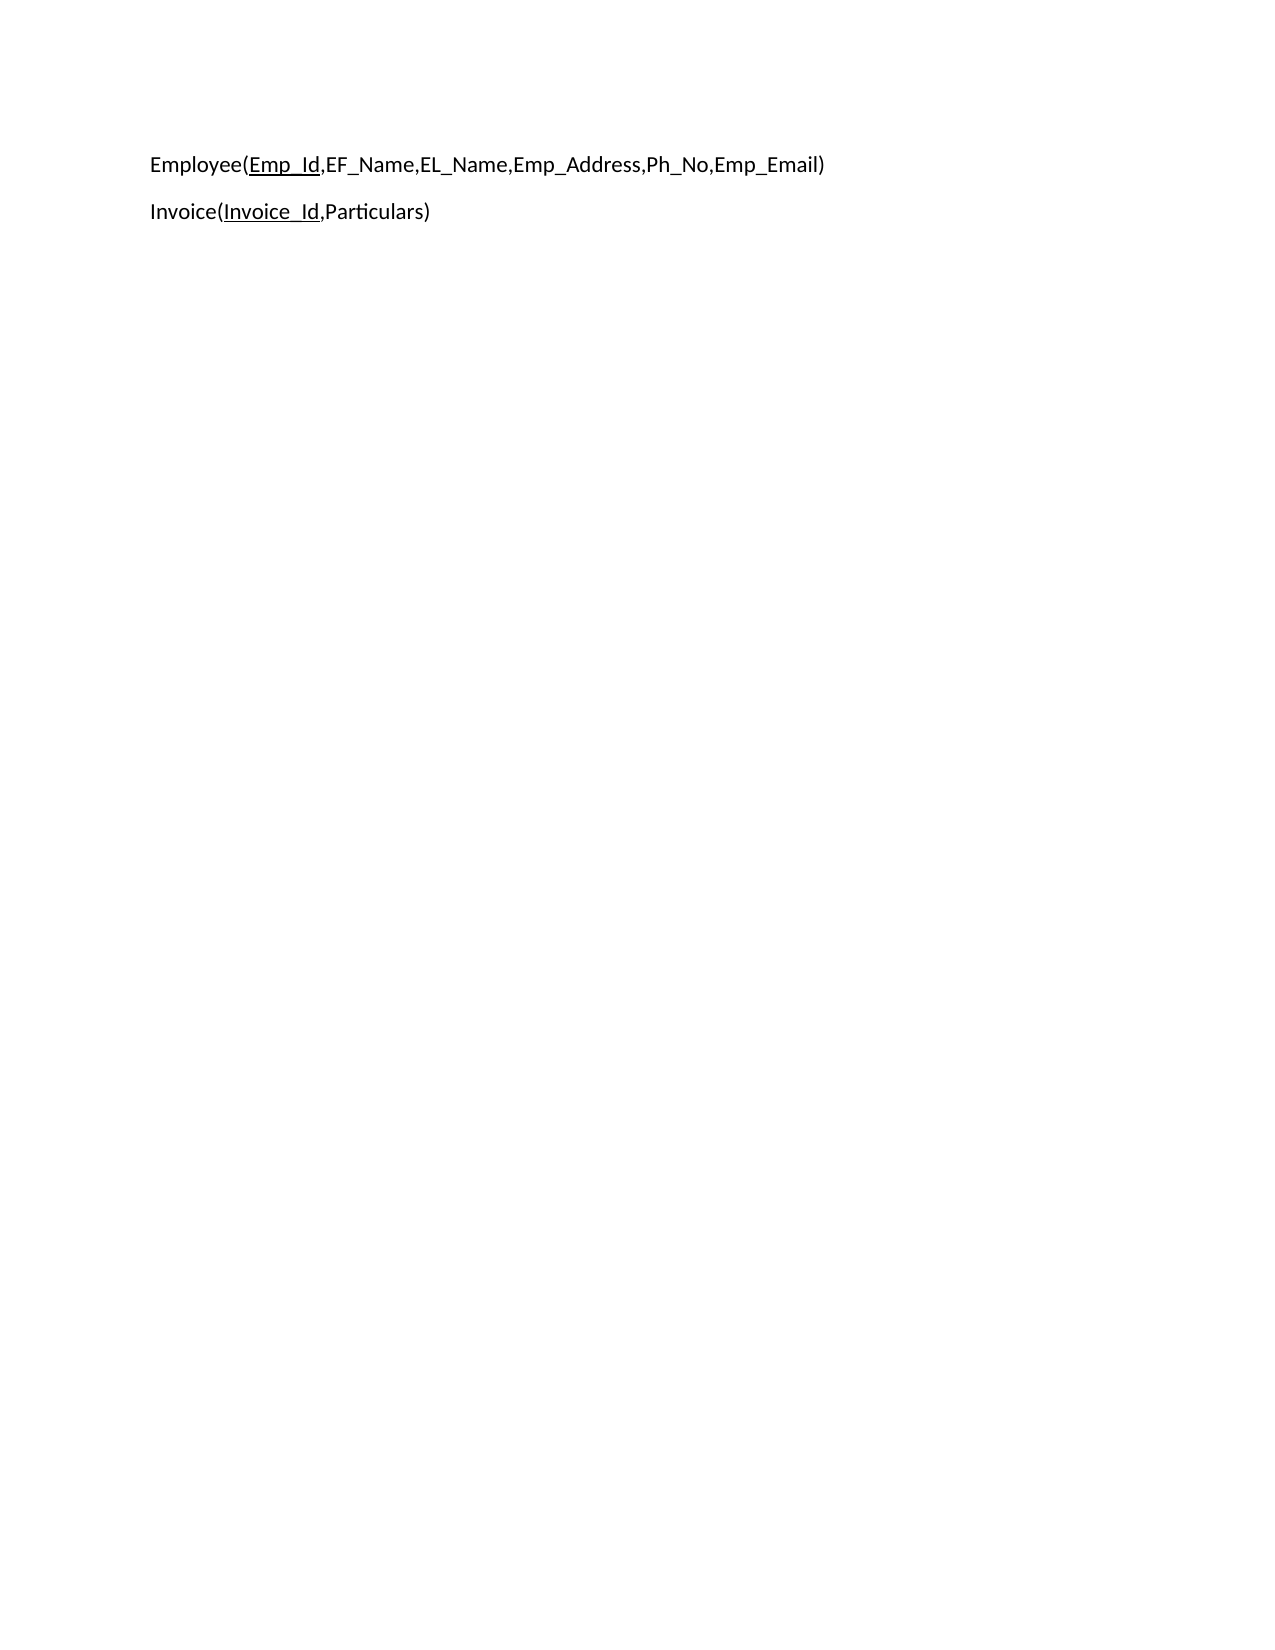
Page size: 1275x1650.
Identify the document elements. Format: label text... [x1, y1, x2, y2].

text Employee(Emp_Id,EF_Name,EL_Name,Emp_Address,Ph_No,Emp_Email) [150, 150, 1125, 178]
text Invoice(Invoice_Id,Particulars) [150, 197, 1125, 225]
